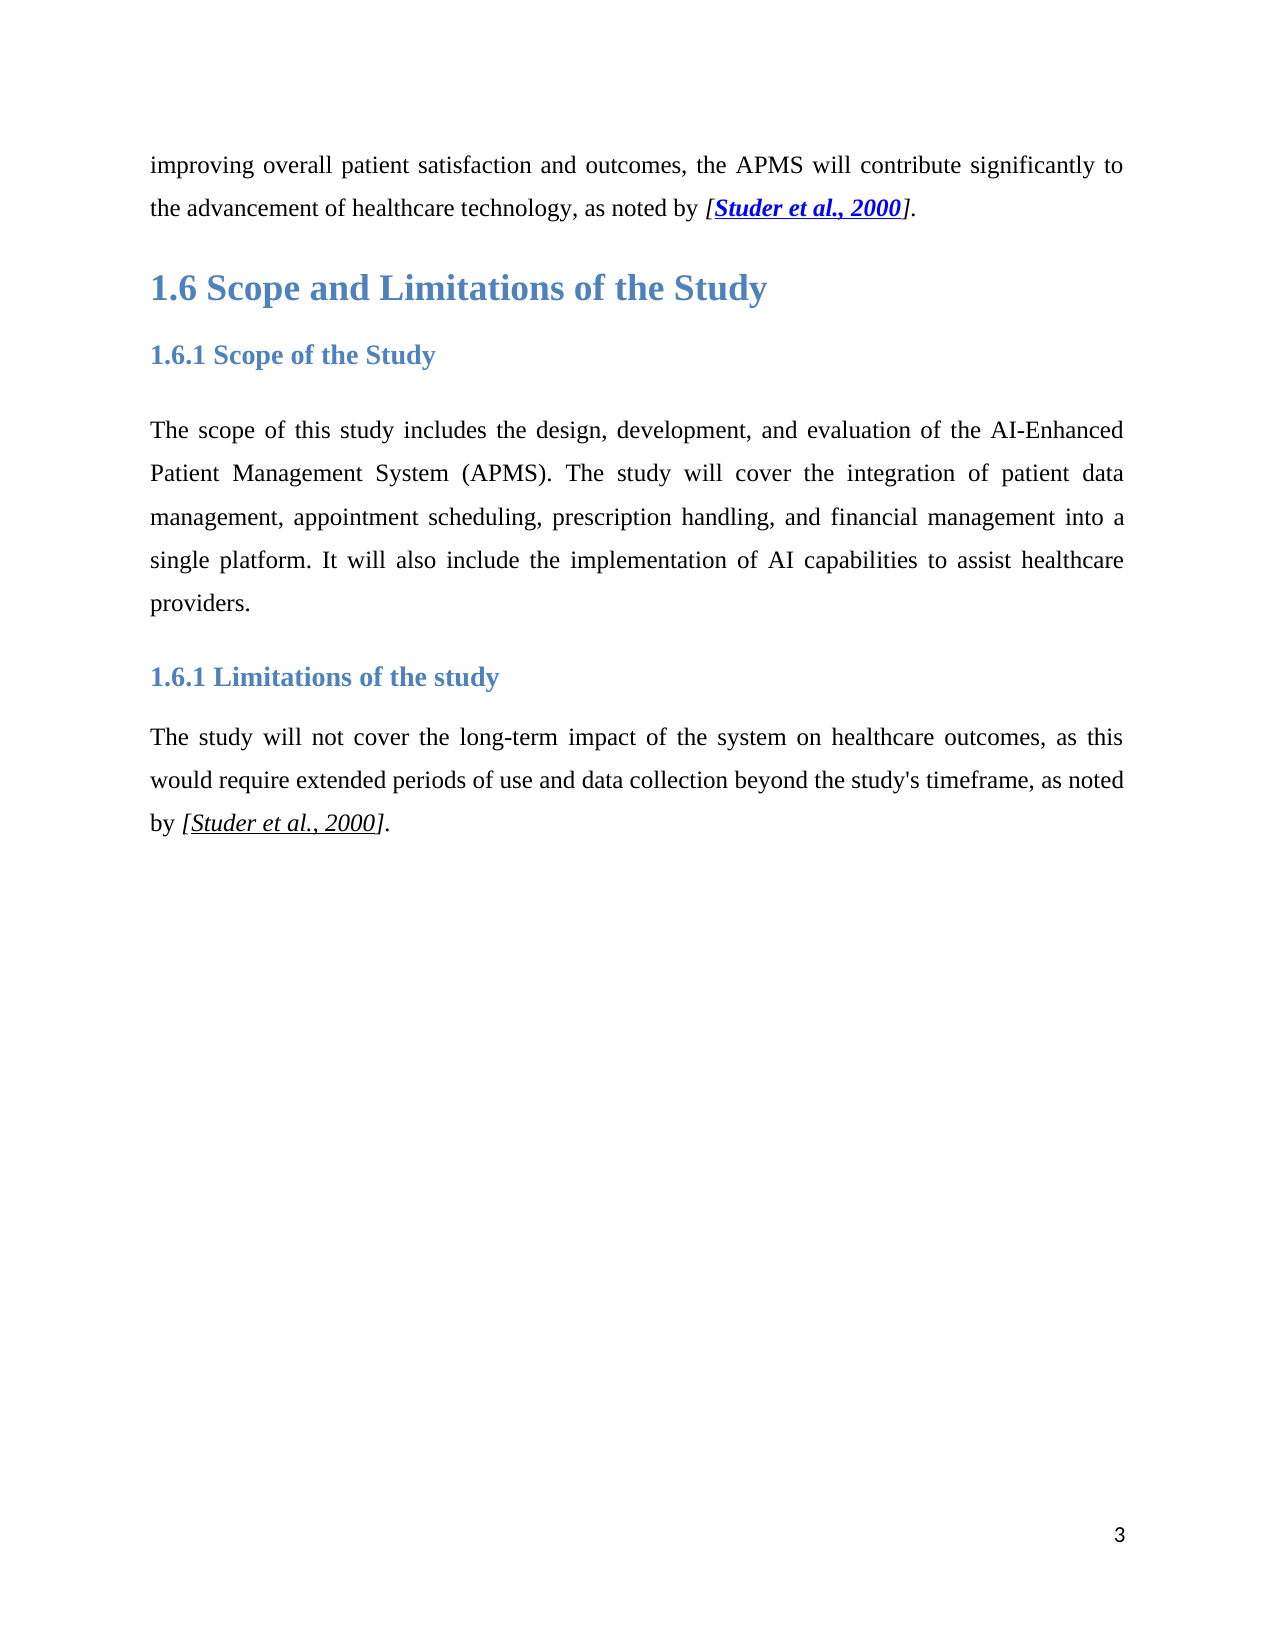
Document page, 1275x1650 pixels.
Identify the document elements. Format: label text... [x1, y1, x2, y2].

text The scope of this study includes the design, development, and evaluation of the AI-Enhanced Patient Management System (APMS). The study will cover the integration of patient data management, appointment scheduling, prescription handling, and financial management into a single platform. It will also include the implementation of AI capabilities to assist healthcare providers. [150, 415, 1125, 617]
subtitle 1.6.1 Scope of the Study [150, 338, 1125, 370]
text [150, 150, 1125, 222]
subtitle 1.6.1 Limitations of the study [150, 660, 1125, 693]
subtitle 1.6 Scope and Limitations of the Study [150, 265, 1125, 308]
text The study will not cover the long-term impact of the system on healthcare outcomes, as this would require extended periods of use and data collection beyond the study's timeframe, as noted by [Studer et al., 2000]. [150, 722, 1125, 837]
